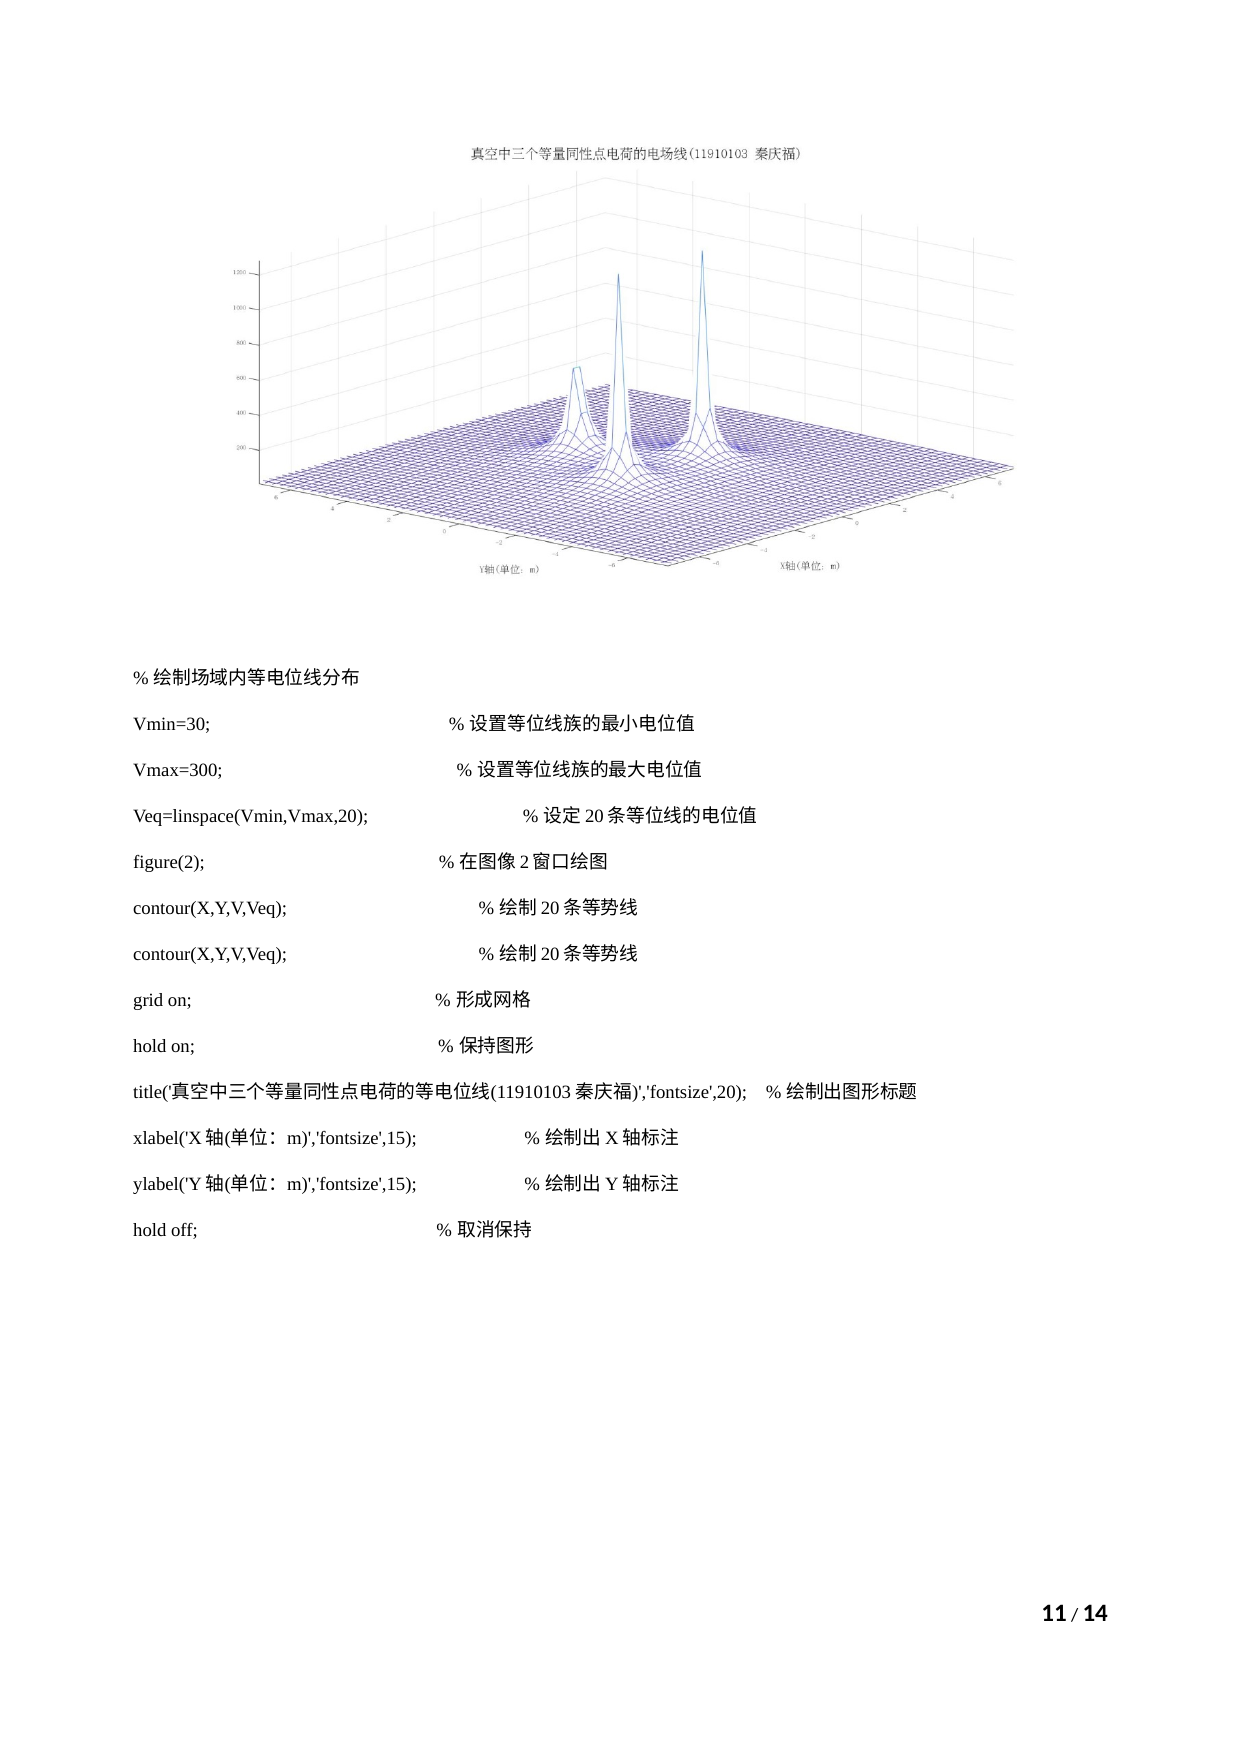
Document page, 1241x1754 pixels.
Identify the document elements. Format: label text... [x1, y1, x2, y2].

text hold on; % 保持图形 [133, 1028, 1107, 1061]
text xlabel('X轴(单位：m)','fontsize',15); % 绘制出X轴标注 [133, 1120, 1107, 1153]
text ylabel('Y轴(单位：m)','fontsize',15); % 绘制出Y轴标注 [133, 1166, 1107, 1199]
text contour(X,Y,V,Veq); % 绘制20条等势线 [133, 936, 1107, 968]
text Vmax=300; % 设置等位线族的最大电位值 [133, 752, 1107, 784]
text hold off; % 取消保持 [133, 1212, 1107, 1245]
text figure(2); % 在图像2窗口绘图 [133, 844, 1107, 876]
text title('真空中三个等量同性点电荷的等电位线(11910103 秦庆福)','fontsize',20); % 绘制出图形标题 [133, 1074, 1107, 1107]
text Vmin=30; % 设置等位线族的最小电位值 [133, 706, 1107, 738]
text Veq=linspace(Vmin,Vmax,20); % 设定20条等位线的电位值 [133, 798, 1107, 830]
text % 绘制场域内等电位线分布 [133, 660, 1107, 692]
picture [132, 126, 1105, 620]
text contour(X,Y,V,Veq); % 绘制20条等势线 [133, 890, 1107, 922]
text grid on; % 形成网格 [133, 982, 1107, 1014]
